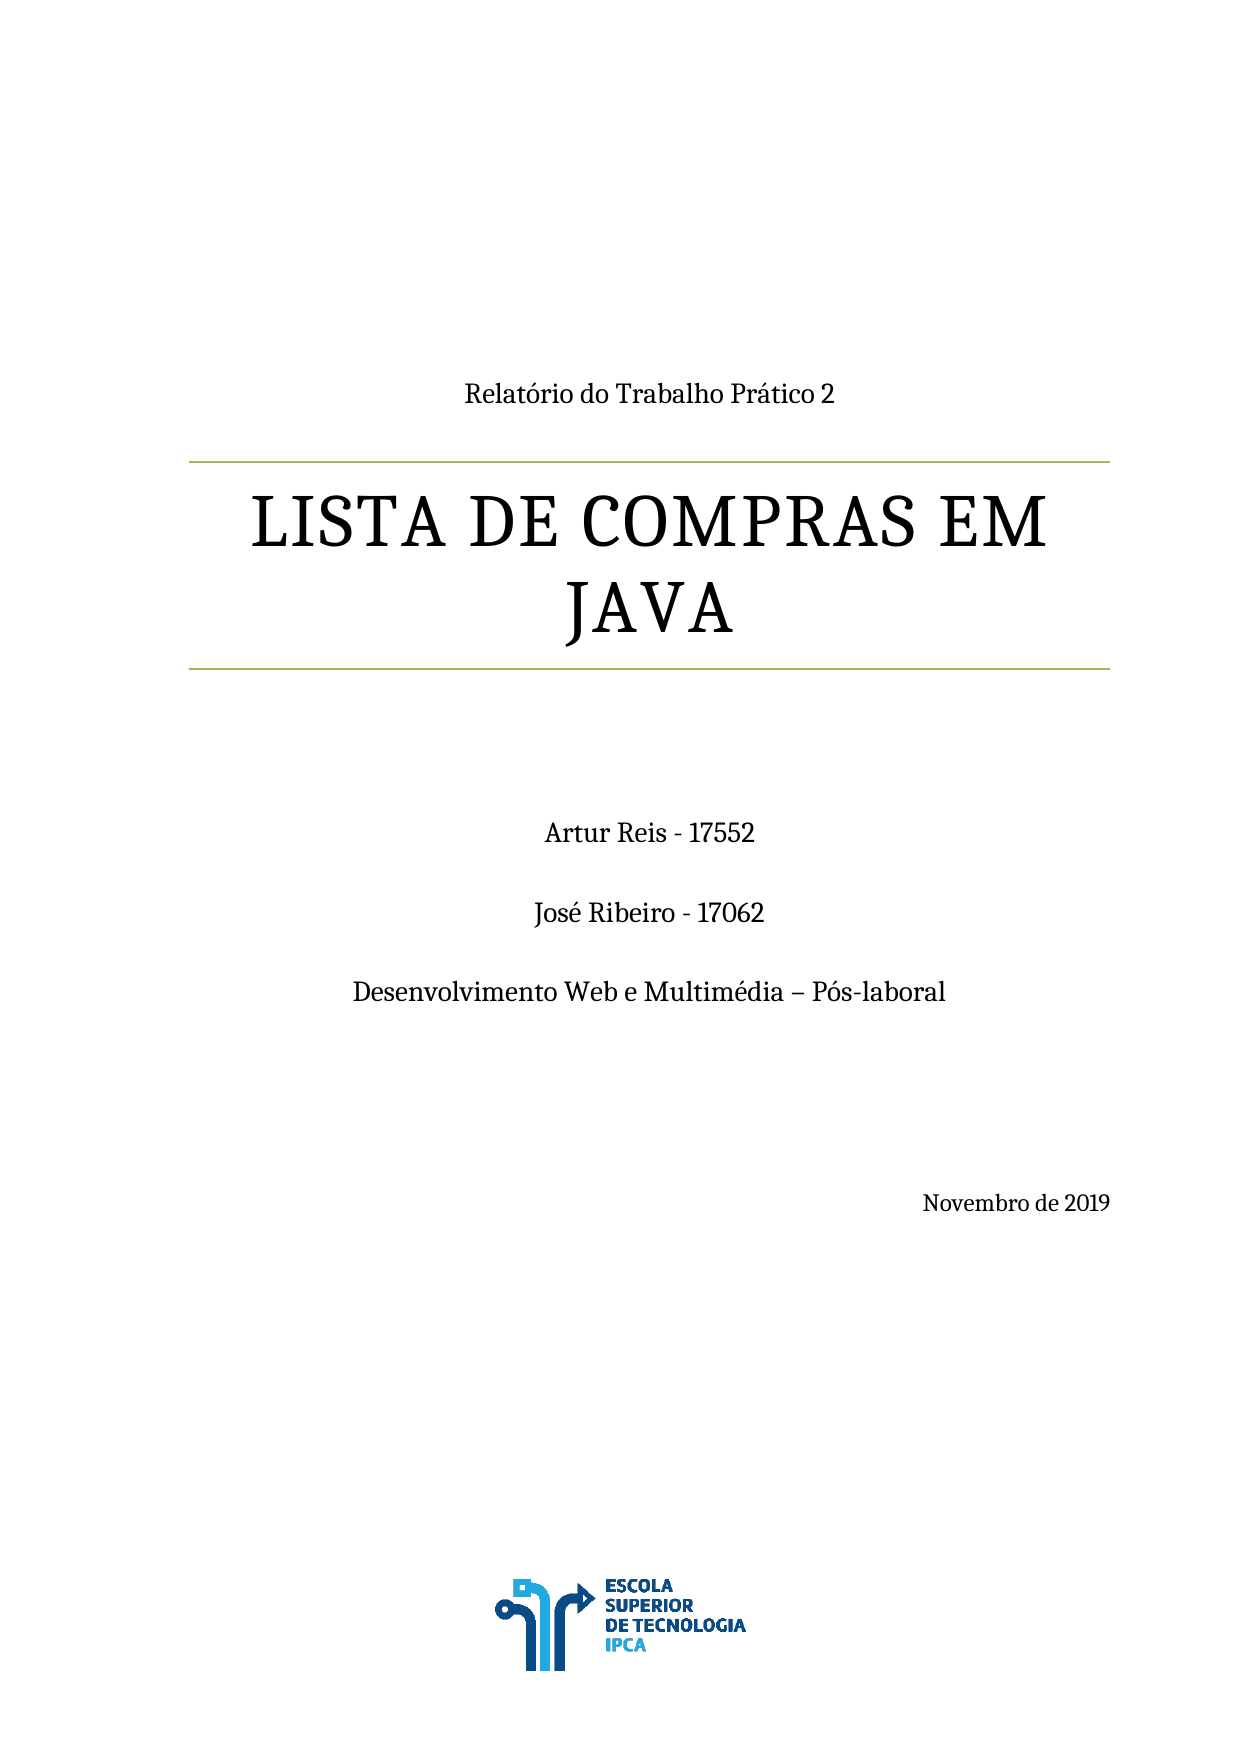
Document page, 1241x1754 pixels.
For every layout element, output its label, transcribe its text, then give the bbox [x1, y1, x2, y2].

picture [468, 1572, 772, 1679]
text Desenvolvimento Web e Multimédia – Pós-laboral [189, 975, 1110, 1009]
text Artur Reis - 17552 [189, 816, 1110, 850]
title Lista de Compras em Java [189, 463, 1110, 668]
text José Ribeiro - 17062 [189, 896, 1110, 929]
text Relatório do Trabalho Prático 2 [189, 377, 1110, 411]
text Novembro de 2019 [189, 1189, 1110, 1217]
